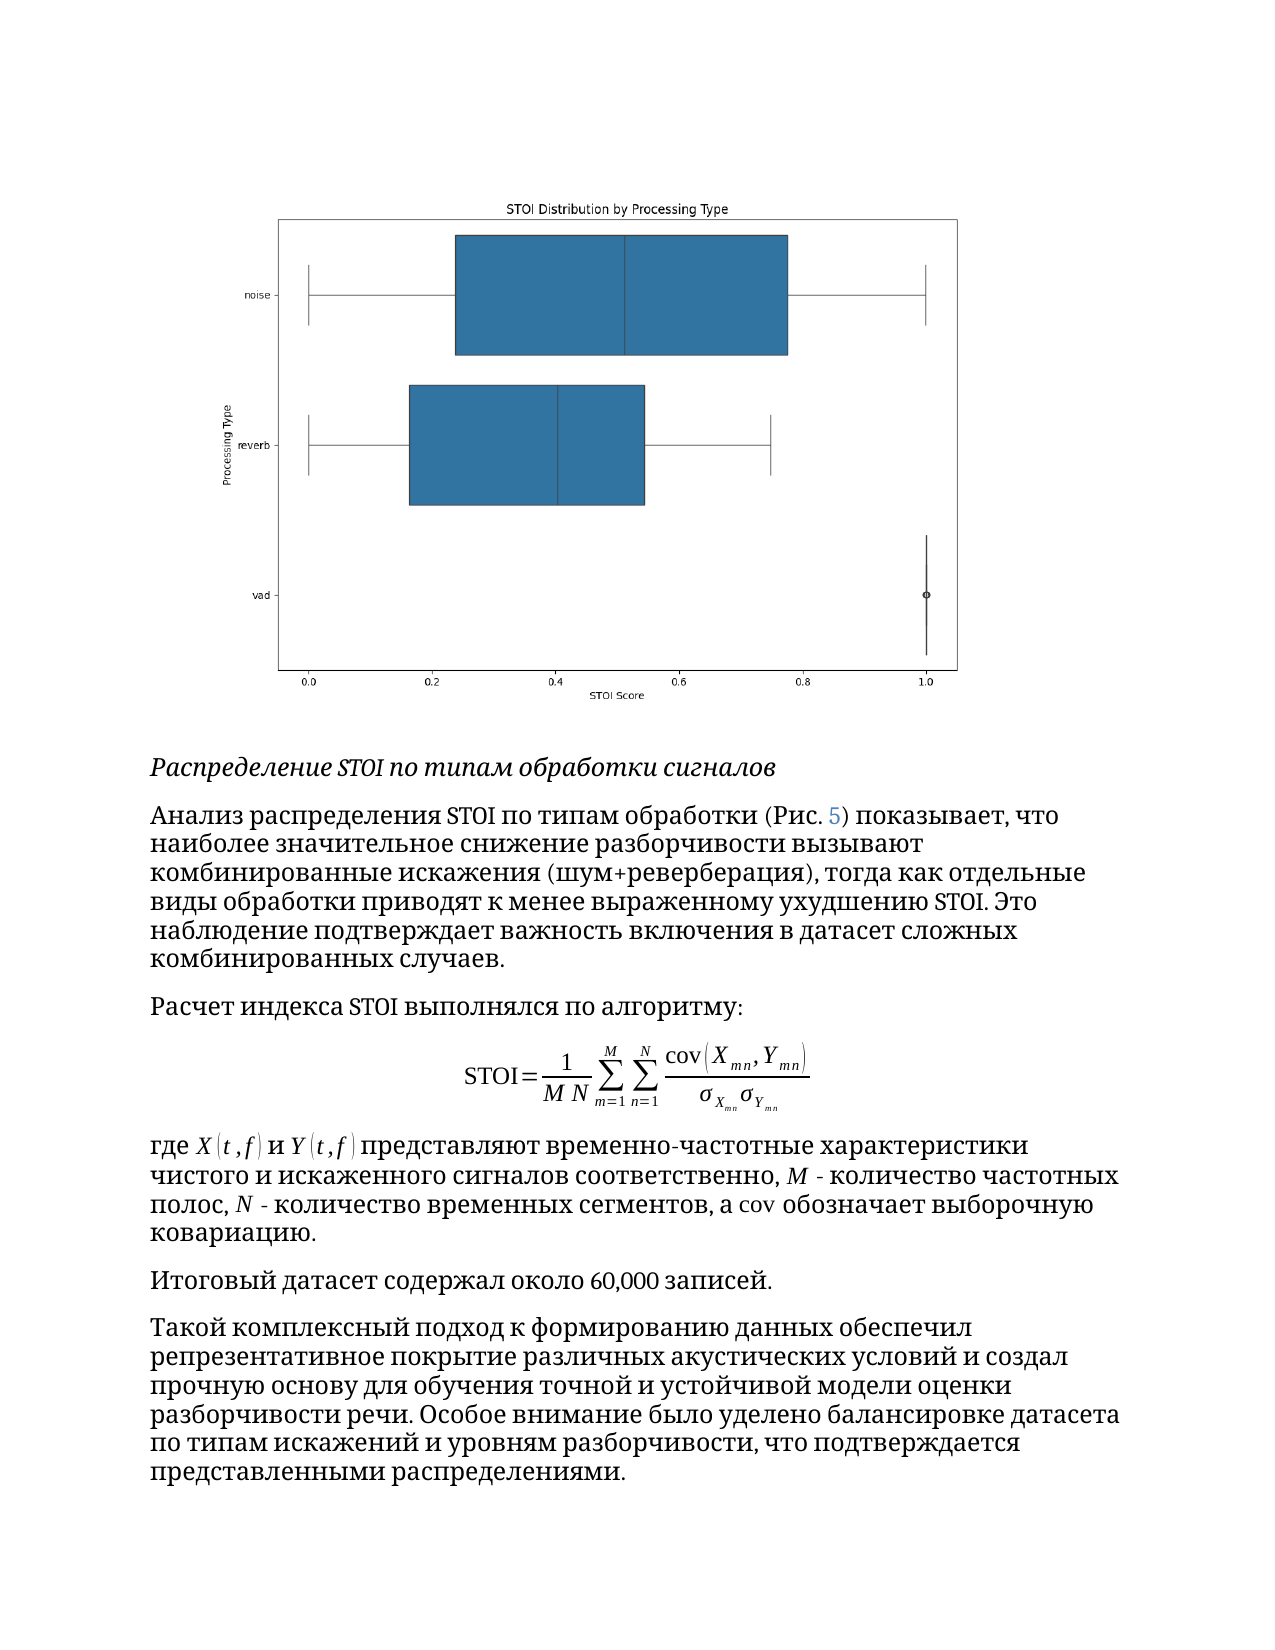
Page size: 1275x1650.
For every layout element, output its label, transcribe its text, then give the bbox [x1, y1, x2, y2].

text Анализ распределения STOI по типам обработки (Рис. 5) показывает, что наиболее значительное снижение разборчивости вызывают комбинированные искажения (шум+реверберация), тогда как отдельные виды обработки приводят к менее выраженному ухудшению STOI. Это наблюдение подтверждает важность включения в датасет сложных комбинированных случаев. [150, 802, 1125, 974]
text Итоговый датасет содержал около 60,000 записей. [150, 1267, 1125, 1296]
text Расчет индекса STOI выполнялся по алгоритму: [150, 993, 1125, 1022]
text где и представляют временно-частотные характеристики чистого и искаженного сигналов соответственно, - количество частотных полос, - количество временных сегментов, а обозначает выборочную ковариацию. [150, 1131, 1125, 1248]
text Распределение STOI по типам обработки сигналов [150, 754, 1125, 783]
text Такой комплексный подход к формированию данных обеспечил репрезентативное покрытие различных акустических условий и создал прочную основу для обучения точной и устойчивой модели оценки разборчивости речи. Особое внимание было уделено балансировке датасета по типам искажений и уровням разборчивости, что подтверждается представленными распределениями. [150, 1314, 1125, 1487]
picture [168, 150, 1044, 734]
